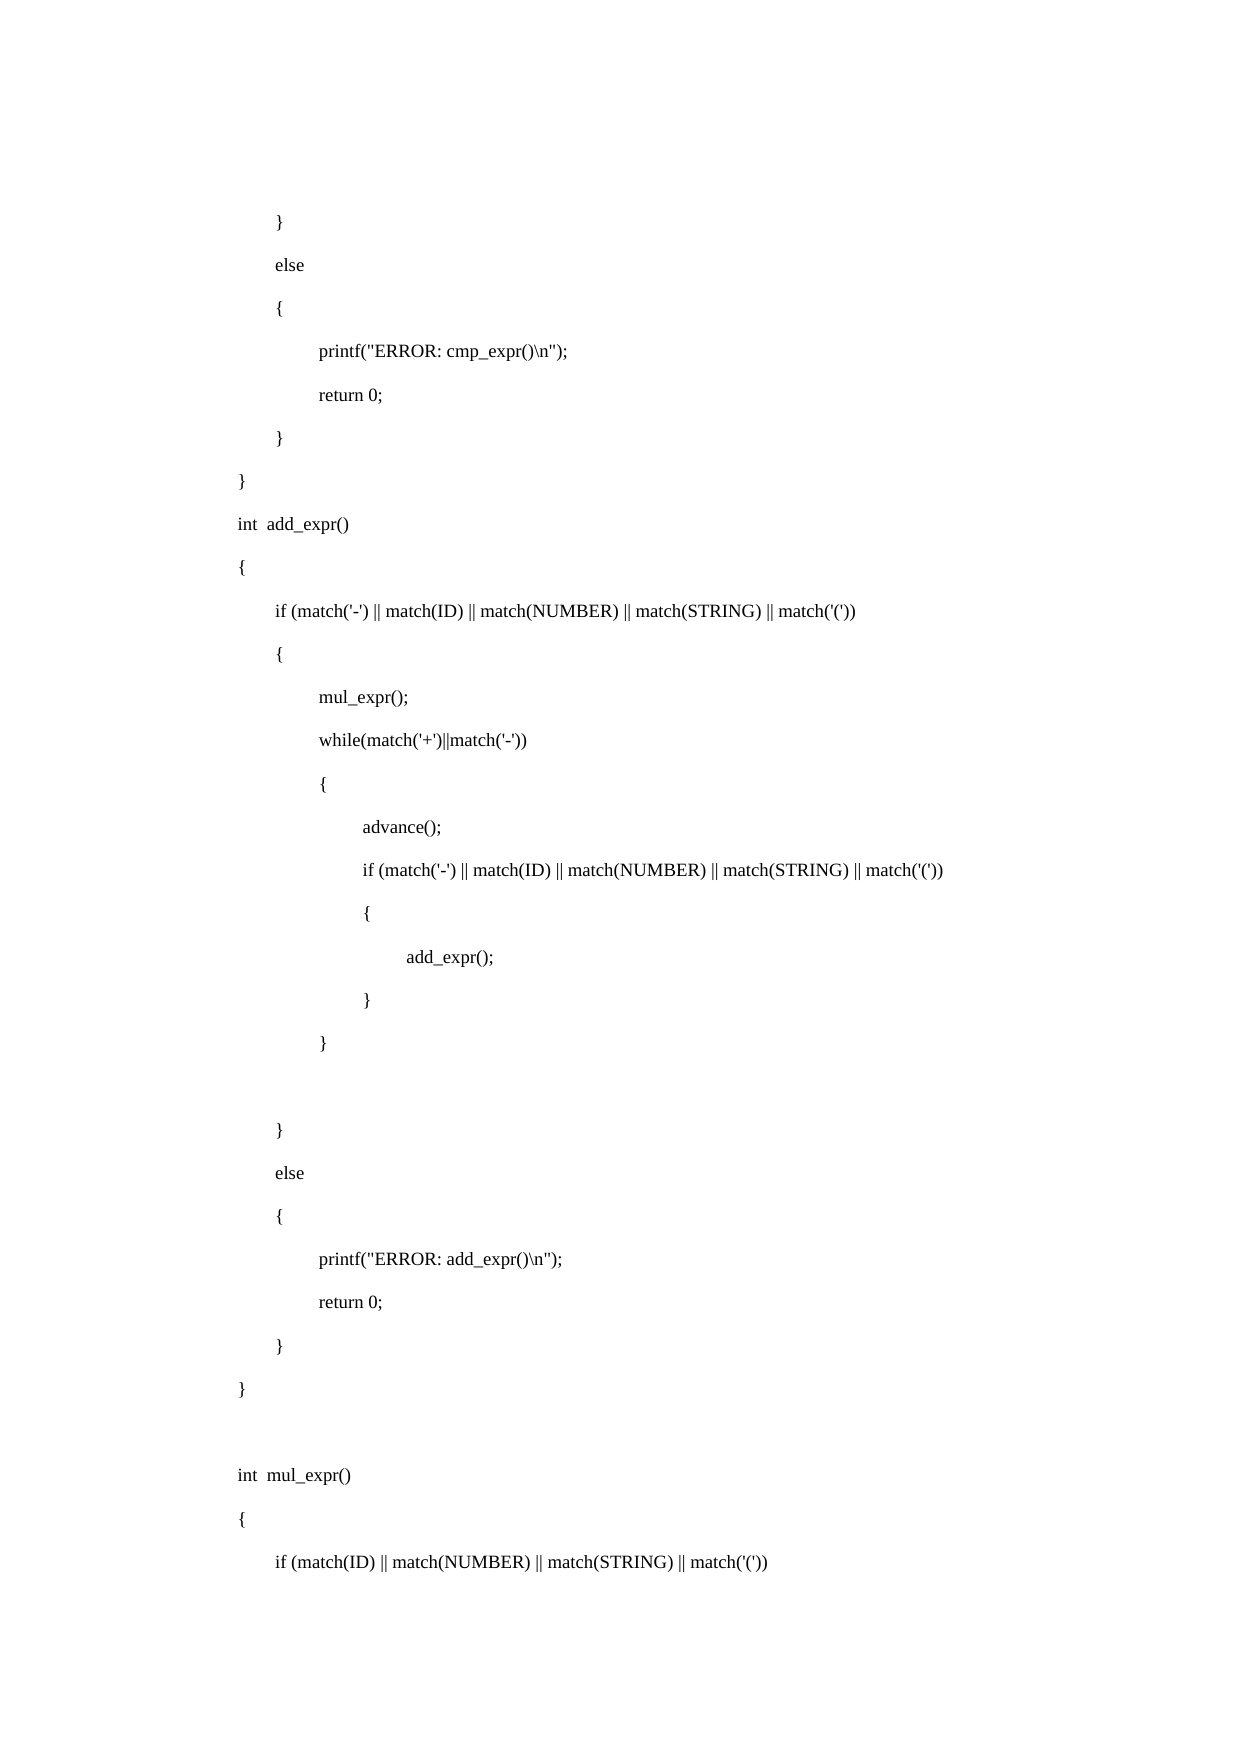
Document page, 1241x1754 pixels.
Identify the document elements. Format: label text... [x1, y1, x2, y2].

text { [237, 292, 1053, 324]
text int mul_expr() [237, 1459, 1053, 1491]
text if (match('-') || match(ID) || match(NUMBER) || match(STRING) || match('(')) [237, 594, 1053, 627]
text } [237, 1329, 1053, 1362]
text printf("ERROR: cmp_expr()\n"); [237, 335, 1053, 367]
text { [237, 1199, 1053, 1232]
text if (match(ID) || match(NUMBER) || match(STRING) || match('(')) [237, 1545, 1053, 1578]
text { [237, 637, 1053, 670]
text { [237, 897, 1053, 929]
text while(match('+')||match('-')) [237, 724, 1053, 756]
text mul_expr(); [237, 681, 1053, 713]
text return 0; [237, 378, 1053, 411]
text printf("ERROR: add_expr()\n"); [237, 1243, 1053, 1275]
text } [237, 464, 1053, 497]
text int add_expr() [237, 508, 1053, 540]
text } [237, 421, 1053, 454]
text } [237, 983, 1053, 1016]
text } [237, 1113, 1053, 1146]
text return 0; [237, 1286, 1053, 1318]
text { [237, 1502, 1053, 1534]
text advance(); [237, 810, 1053, 843]
text } [237, 205, 1053, 238]
text else [237, 248, 1053, 281]
text add_expr(); [237, 940, 1053, 973]
text { [237, 551, 1053, 583]
text { [237, 767, 1053, 800]
text if (match('-') || match(ID) || match(NUMBER) || match(STRING) || match('(')) [237, 854, 1053, 886]
text else [237, 1156, 1053, 1189]
text } [237, 1027, 1053, 1059]
text } [237, 1372, 1053, 1405]
